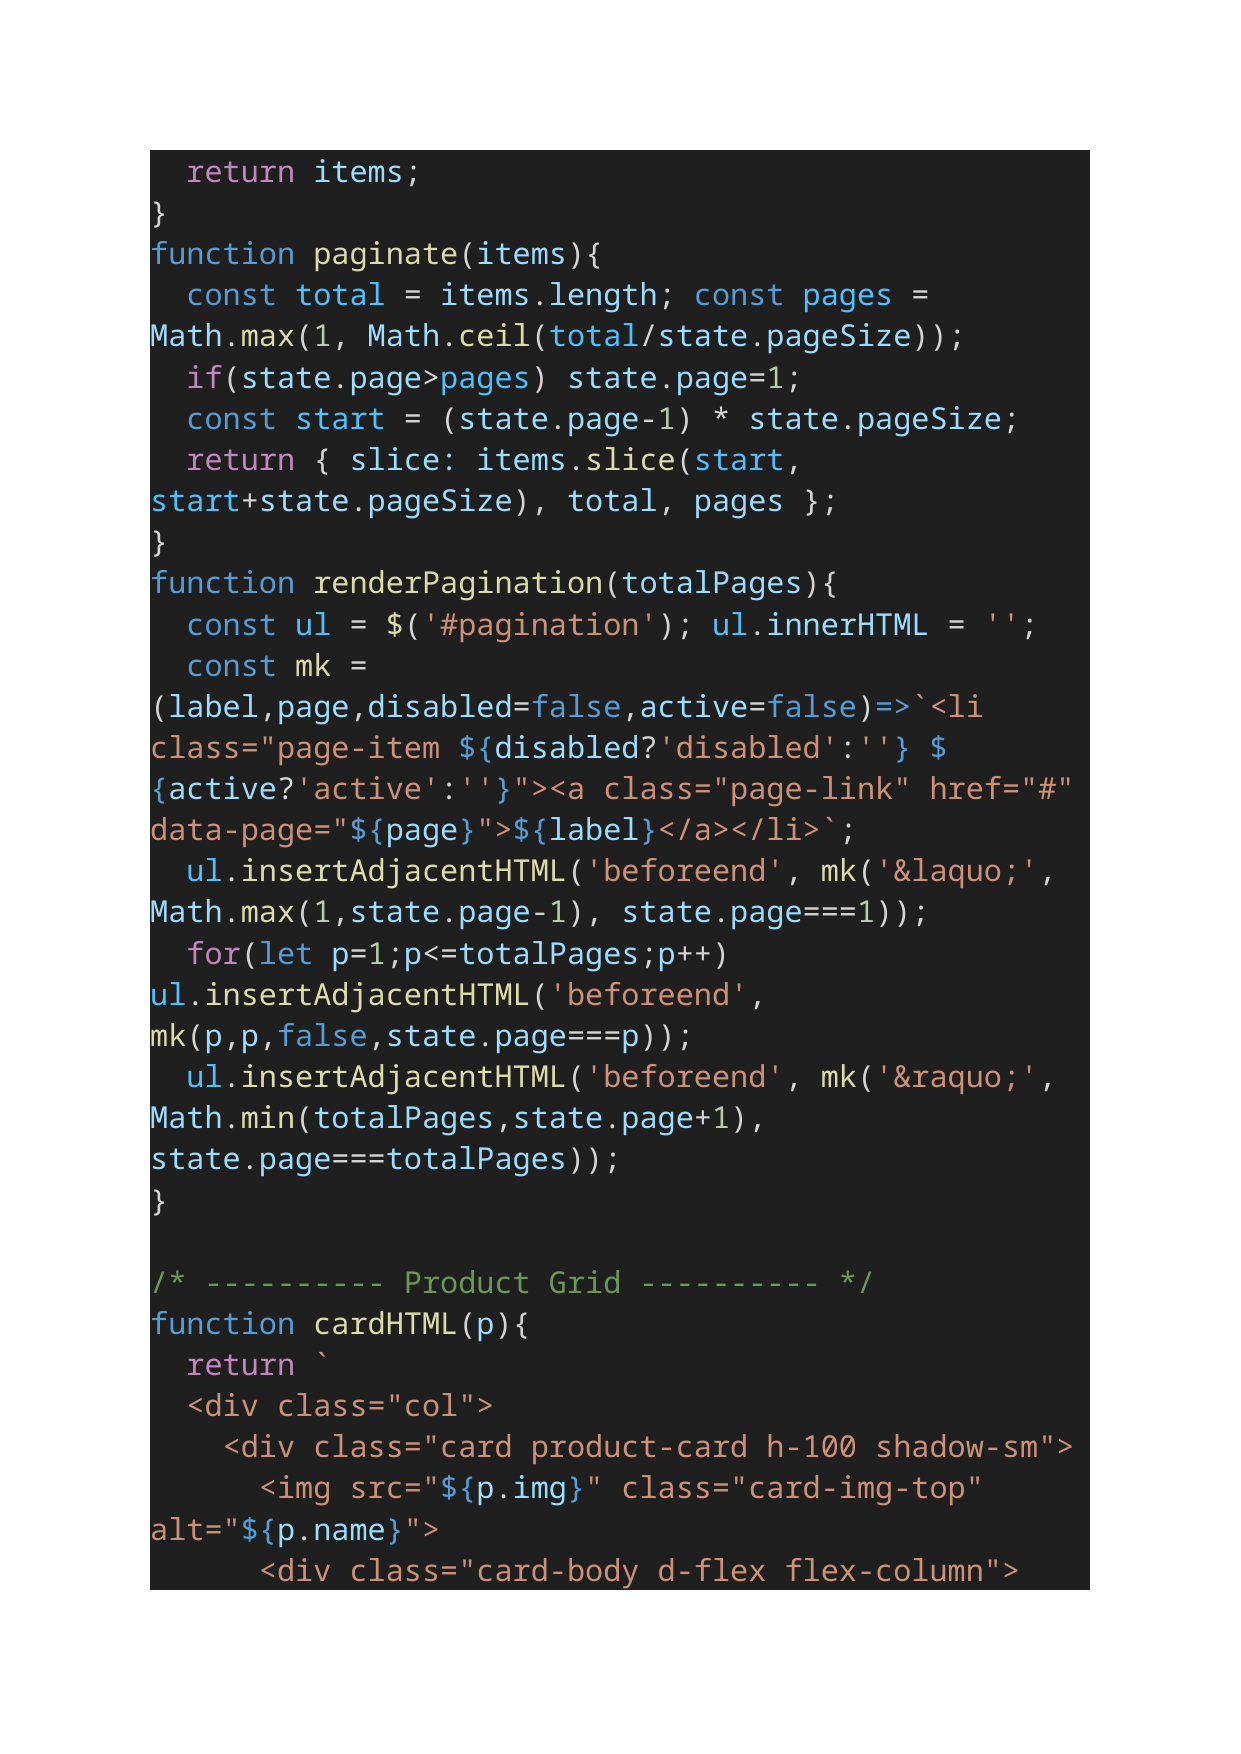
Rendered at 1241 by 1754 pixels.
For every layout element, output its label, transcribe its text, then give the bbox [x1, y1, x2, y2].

text ul.insertAdjacentHTML('beforeend', mk('&raquo;', Math.min(totalPages,state.page+1), state.page===totalPages)); [150, 1055, 1090, 1179]
text const total = items.length; const pages = Math.max(1, Math.ceil(total/state.pageSize)); [150, 273, 1090, 356]
text } [150, 520, 1090, 561]
text <div class="col"> [150, 1384, 1090, 1426]
text const ul = $('#pagination'); ul.innerHTML = ''; [150, 603, 1090, 644]
text ul.insertAdjacentHTML('beforeend', mk('&laquo;', Math.max(1,state.page-1), state.page===1)); [150, 849, 1090, 932]
text function paginate(items){ [150, 232, 1090, 273]
text for(let p=1;p<=totalPages;p++) ul.insertAdjacentHTML('beforeend', mk(p,p,false,state.page===p)); [150, 932, 1090, 1055]
text if(state.page>pages) state.page=1; [150, 356, 1090, 397]
text <img src="${p.img}" class="card-img-top" alt="${p.name}"> [150, 1467, 1090, 1549]
text return ` [150, 1343, 1090, 1384]
text return { slice: items.slice(start, start+state.pageSize), total, pages }; [150, 438, 1090, 520]
text } [150, 1179, 1090, 1220]
text return items; [150, 150, 1090, 191]
text <div class="card-body d-flex flex-column"> [150, 1549, 1090, 1590]
text function cardHTML(p){ [150, 1302, 1090, 1343]
text const start = (state.page-1) * state.pageSize; [150, 397, 1090, 438]
text <div class="card product-card h-100 shadow-sm"> [150, 1426, 1090, 1467]
text } [150, 191, 1090, 232]
text function renderPagination(totalPages){ [150, 561, 1090, 603]
text /* ---------- Product Grid ---------- */ [150, 1261, 1090, 1302]
text const mk = (label,page,disabled=false,active=false)=>`<li class="page-item ${disabled?'disabled':''} ${active?'active':''}"><a class="page-link" href="#" data-page="${page}">${label}</a></li>`; [150, 644, 1090, 849]
